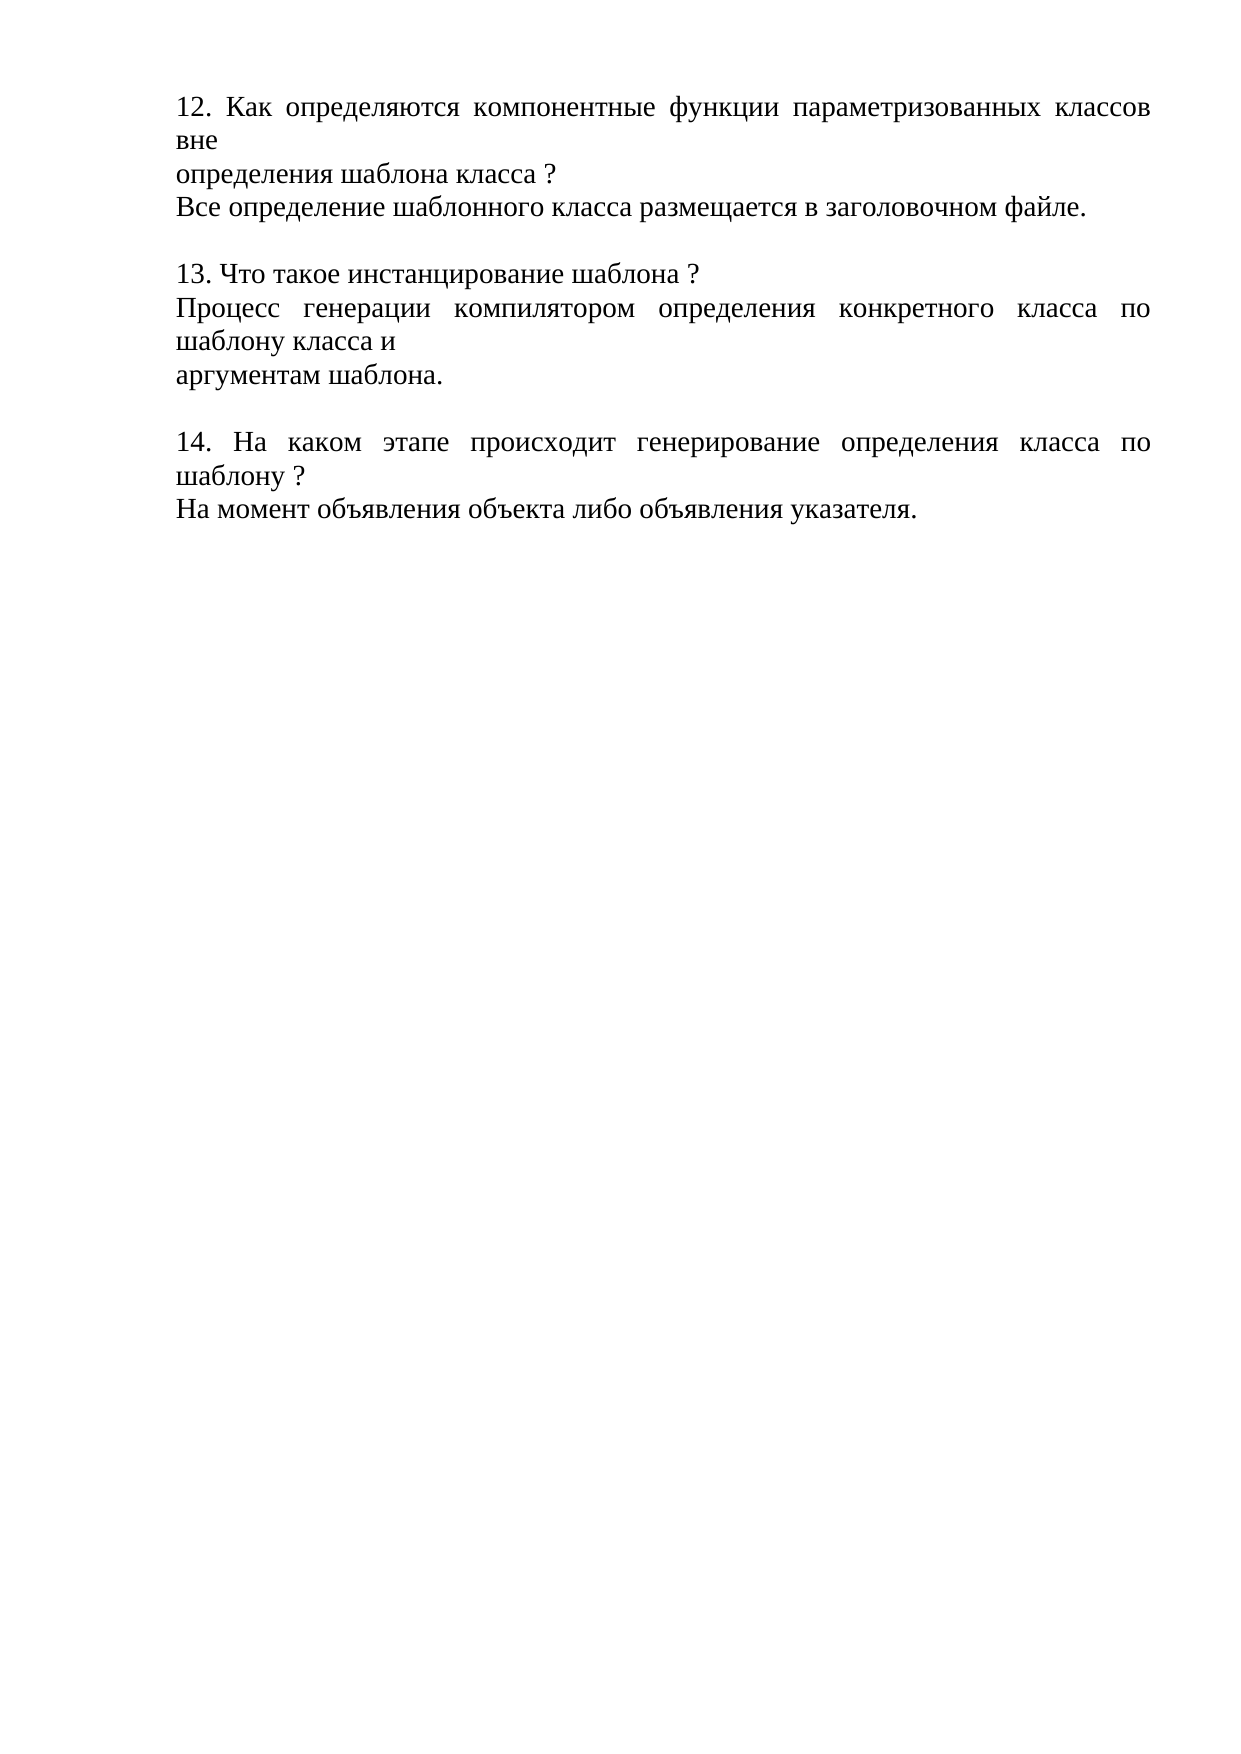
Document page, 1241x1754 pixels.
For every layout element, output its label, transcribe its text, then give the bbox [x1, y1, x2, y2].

text 13. Что такое инстанцирование шаблона ? [176, 256, 1152, 290]
text аргументам шаблона. [176, 357, 1152, 391]
text 12. Как определяются компонентные функции параметризованных классов вне [176, 89, 1152, 156]
text Все определение шаблонного класса размещается в заголовочном файле. [176, 189, 1152, 223]
text На момент объявления объекта либо объявления указателя. [176, 491, 1152, 525]
text Процесс генерации компилятором определения конкретного класса по шаблону класса и [176, 290, 1152, 357]
text определения шаблона класса ? [176, 156, 1152, 189]
text 14. На каком этапе происходит генерирование определения класса по шаблону ? [176, 424, 1152, 491]
